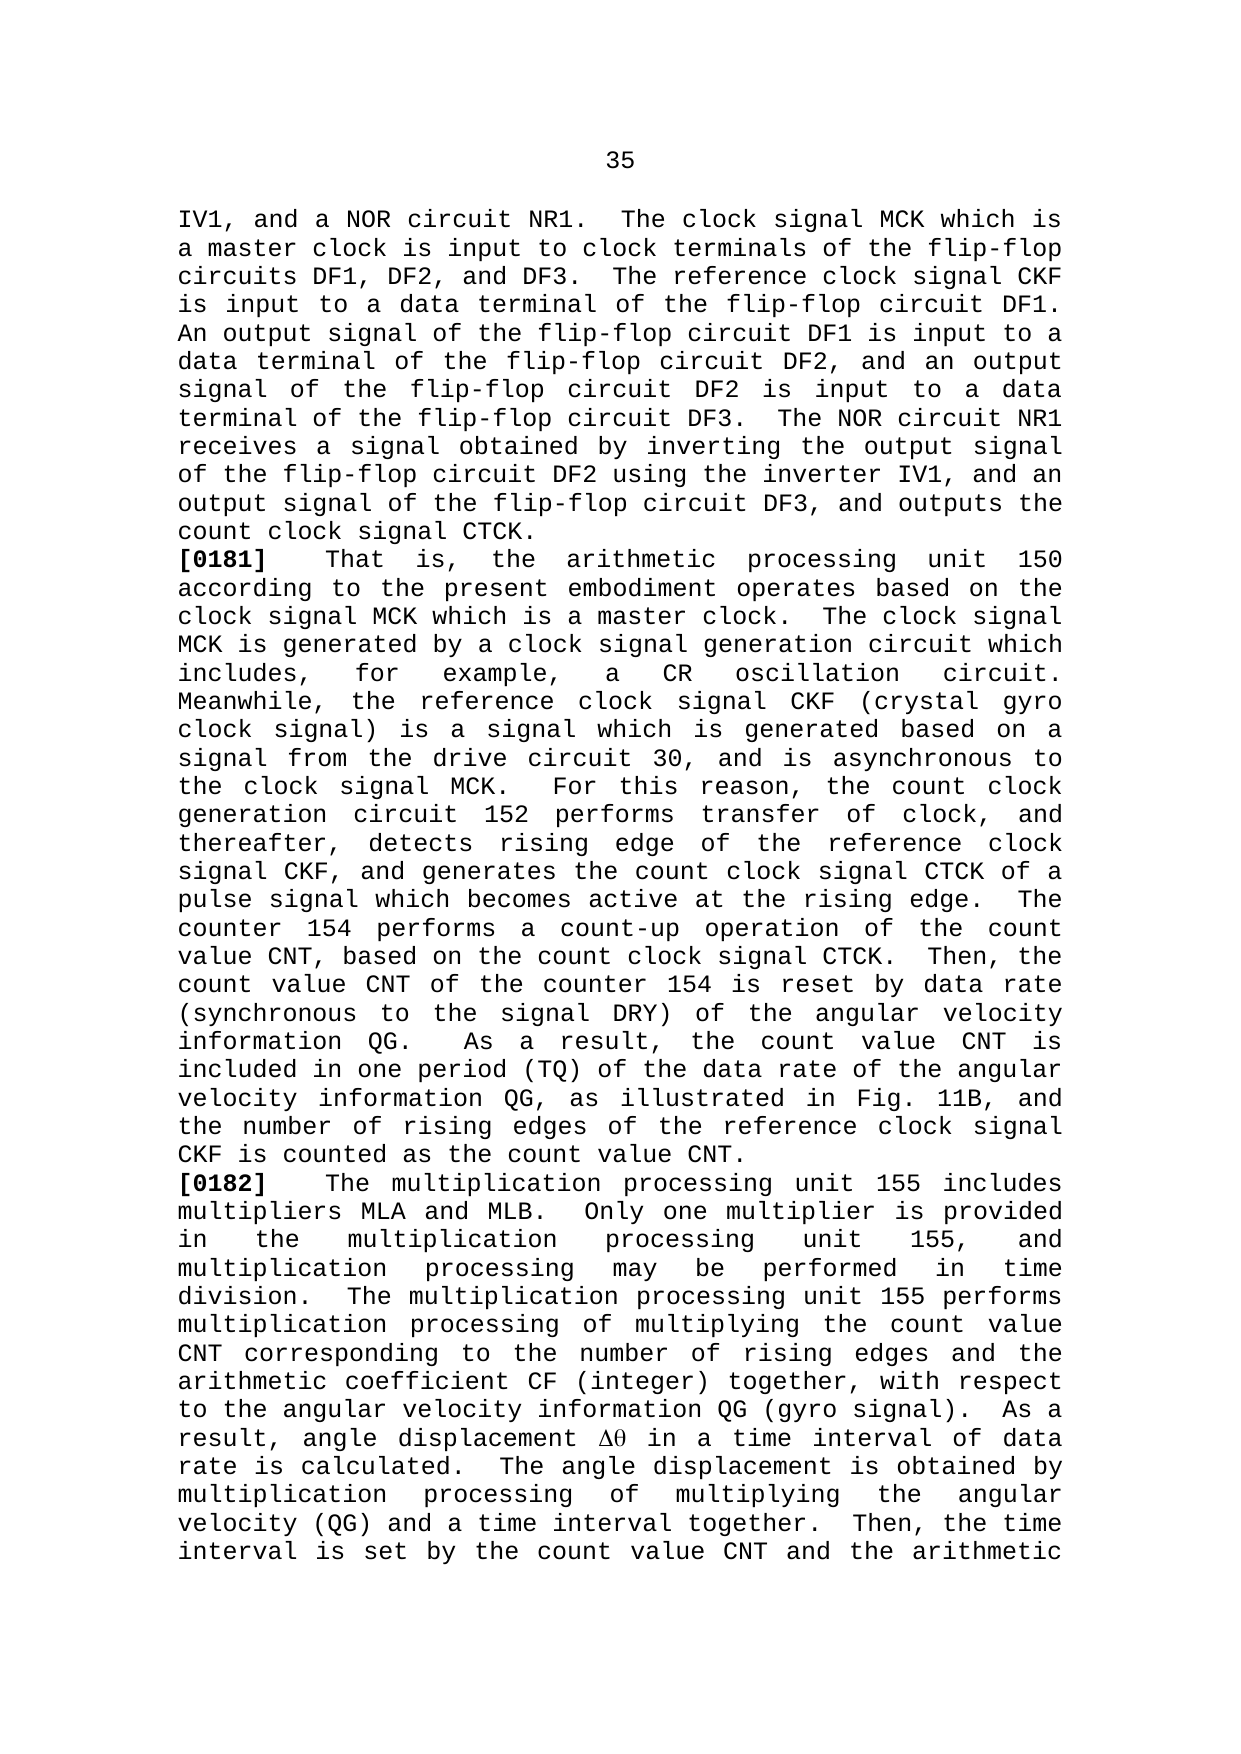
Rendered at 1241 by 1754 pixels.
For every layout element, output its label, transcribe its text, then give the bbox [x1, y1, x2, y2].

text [177, 1170, 1063, 1567]
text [177, 207, 1063, 547]
text That is, the arithmetic processing unit 150 according to the present embodiment operates based on the clock signal MCK which is a master clock. The clock signal MCK is generated by a clock signal generation circuit which includes, for example, a CR oscillation circuit. Meanwhile, the reference clock signal CKF (crystal gyro clock signal) is a signal which is generated based on a signal from the drive circuit 30, and is asynchronous to the clock signal MCK. For this reason, the count clock generation circuit 152 performs transfer of clock, and thereafter, detects rising edge of the reference clock signal CKF, and generates the count clock signal CTCK of a pulse signal which becomes active at the rising edge. The counter 154 performs a count-up operation of the count value CNT, based on the count clock signal CTCK. Then, the count value CNT of the counter 154 is reset by data rate (synchronous to the signal DRY) of the angular velocity information QG. As a result, the count value CNT is included in one period (TQ) of the data rate of the angular velocity information QG, as illustrated in Fig. 11B, and the number of rising edges of the reference clock signal CKF is counted as the count value CNT. [177, 547, 1063, 1170]
